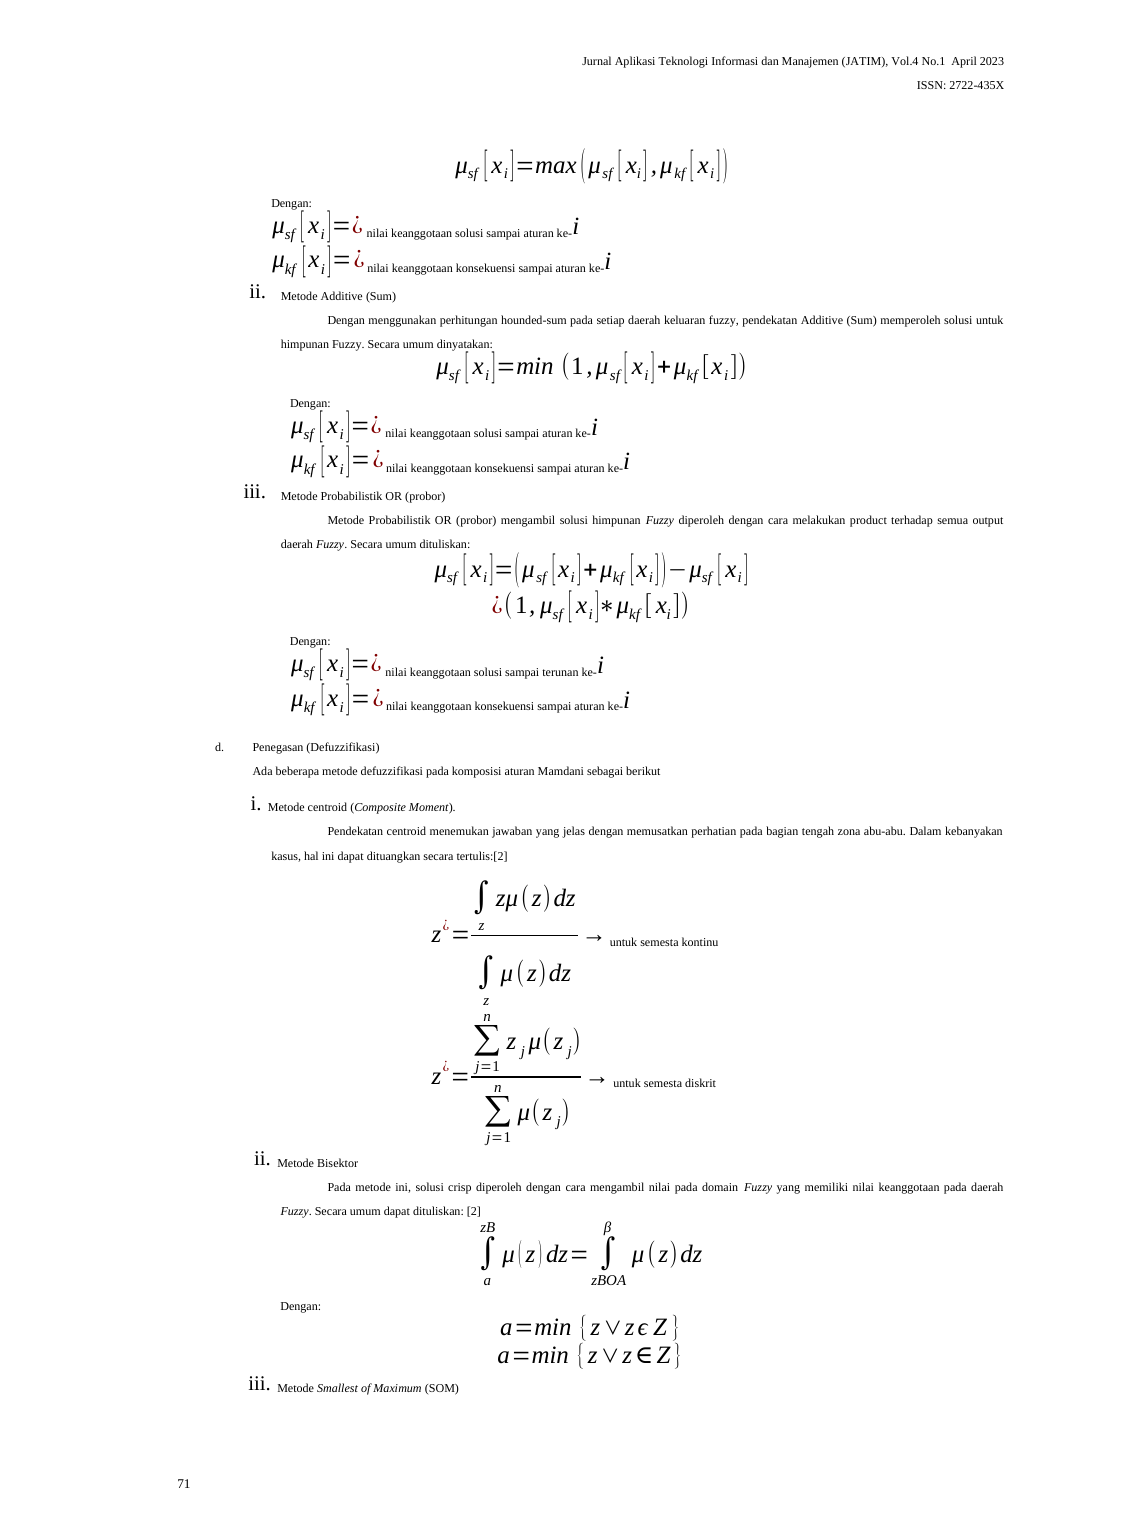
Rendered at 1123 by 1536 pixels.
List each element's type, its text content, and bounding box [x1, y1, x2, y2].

list Dengan: [289, 386, 1004, 410]
list Metode centroid (Composite Moment). [261, 790, 1004, 814]
list Metode Smallest of Maximum (SOM) [271, 1371, 1004, 1395]
list nilai keanggotaan konsekuensi sampai aturan ke- [289, 683, 1004, 717]
list nilai keanggotaan konsekuensi sampai aturan ke- [289, 444, 1004, 479]
list nilai keanggotaan konsekuensi sampai aturan ke- [271, 244, 1004, 279]
list Metode Probabilistik OR (probor) mengambil solusi himpunan Fuzzy diperoleh dengan cara melakukan product terhadap semua output daerah Fuzzy. Secara umum dituliskan: [281, 503, 1004, 551]
list untuk semesta diskrit [430, 1008, 1004, 1146]
list untuk semesta kontinu [430, 863, 1004, 1008]
subtitle Penegasan (Defuzzifikasi) [215, 730, 1004, 754]
list nilai keanggotaan solusi sampai terunan ke- [289, 648, 1004, 683]
list Pendekatan centroid menemukan jawaban yang jelas dengan memusatkan perhatian pada bagian tengah zona abu-abu. Dalam kebanyakan kasus, hal ini dapat dituangkan secara tertulis:[2] [271, 814, 1004, 863]
list nilai keanggotaan solusi sampai aturan ke- [271, 210, 1004, 244]
list Dengan: [271, 186, 1004, 210]
list Dengan menggunakan perhitungan hounded-sum pada setiap daerah keluaran fuzzy, pendekatan Additive (Sum) memperoleh solusi untuk himpunan Fuzzy. Secara umum dinyatakan: [281, 303, 1004, 351]
list Metode Additive (Sum) [266, 279, 1004, 303]
list nilai keanggotaan solusi sampai aturan ke- [289, 410, 1004, 444]
list Metode Bisektor [271, 1146, 1004, 1170]
subtitle Ada beberapa metode defuzzifikasi pada komposisi aturan Mamdani sebagai berikut [243, 754, 1004, 778]
list Metode Probabilistik OR (probor) [266, 479, 1004, 503]
list Pada metode ini, solusi crisp diperoleh dengan cara mengambil nilai pada domain Fuzzy yang memiliki nilai keanggotaan pada daerah Fuzzy. Secara umum dapat dituliskan: [2] [280, 1170, 1004, 1218]
list Dengan: [289, 624, 1004, 648]
list Dengan: [280, 1289, 1004, 1313]
